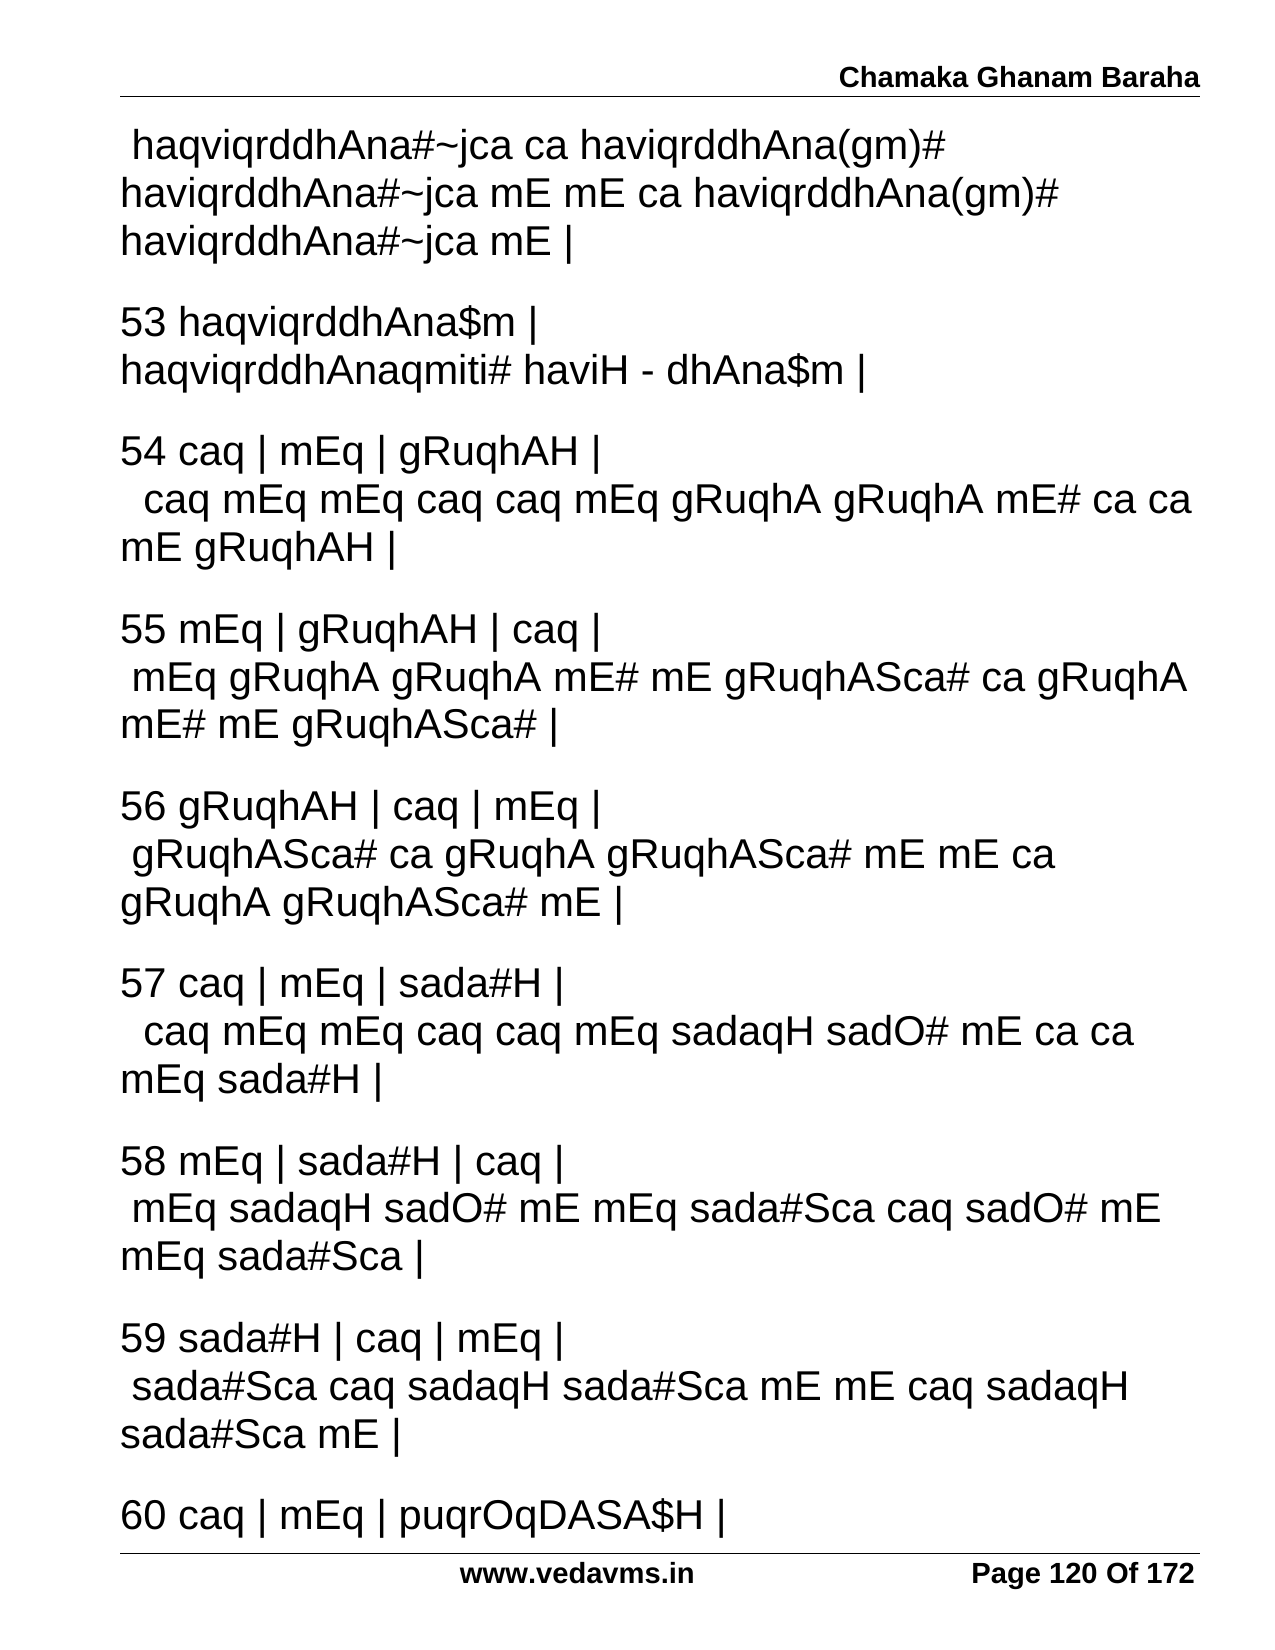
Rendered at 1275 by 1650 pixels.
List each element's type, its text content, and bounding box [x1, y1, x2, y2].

text 60 caq | mEq | puqrOqDASA$H | [120, 1490, 1200, 1538]
text 58 mEq | sada#H | caq | [120, 1136, 1200, 1184]
text 54 caq | mEq | gRuqhAH | [120, 427, 1200, 474]
text 55 mEq | gRuqhAH | caq | [120, 604, 1200, 652]
text mEq sadaqH sadO# mE mEq sada#Sca caq sadO# mE mEq sada#Sca | [120, 1184, 1200, 1279]
text 53 haqviqrddhAna$m | [120, 297, 1200, 345]
text haqviqrddhAna#~jca ca haviqrddhAna(gm)# haviqrddhAna#~jca mE mE ca haviqrddhAna(gm)# haviqrddhAna#~jca mE | [120, 120, 1200, 264]
text haqviqrddhAnaqmiti# haviH - dhAna$m | [120, 345, 1200, 393]
text sada#Sca caq sadaqH sada#Sca mE mE caq sadaqH sada#Sca mE | [120, 1361, 1200, 1457]
text 57 caq | mEq | sada#H | [120, 958, 1200, 1006]
text caq mEq mEq caq caq mEq sadaqH sadO# mE ca ca mEq sada#H | [120, 1006, 1200, 1102]
text gRuqhASca# ca gRuqhA gRuqhASca# mE mE ca gRuqhA gRuqhASca# mE | [120, 829, 1200, 925]
text 56 gRuqhAH | caq | mEq | [120, 781, 1200, 829]
text mEq gRuqhA gRuqhA mE# mE gRuqhASca# ca gRuqhA mE# mE gRuqhASca# | [120, 652, 1200, 748]
text caq mEq mEq caq caq mEq gRuqhA gRuqhA mE# ca ca mE gRuqhAH | [120, 474, 1200, 570]
text 59 sada#H | caq | mEq | [120, 1313, 1200, 1361]
